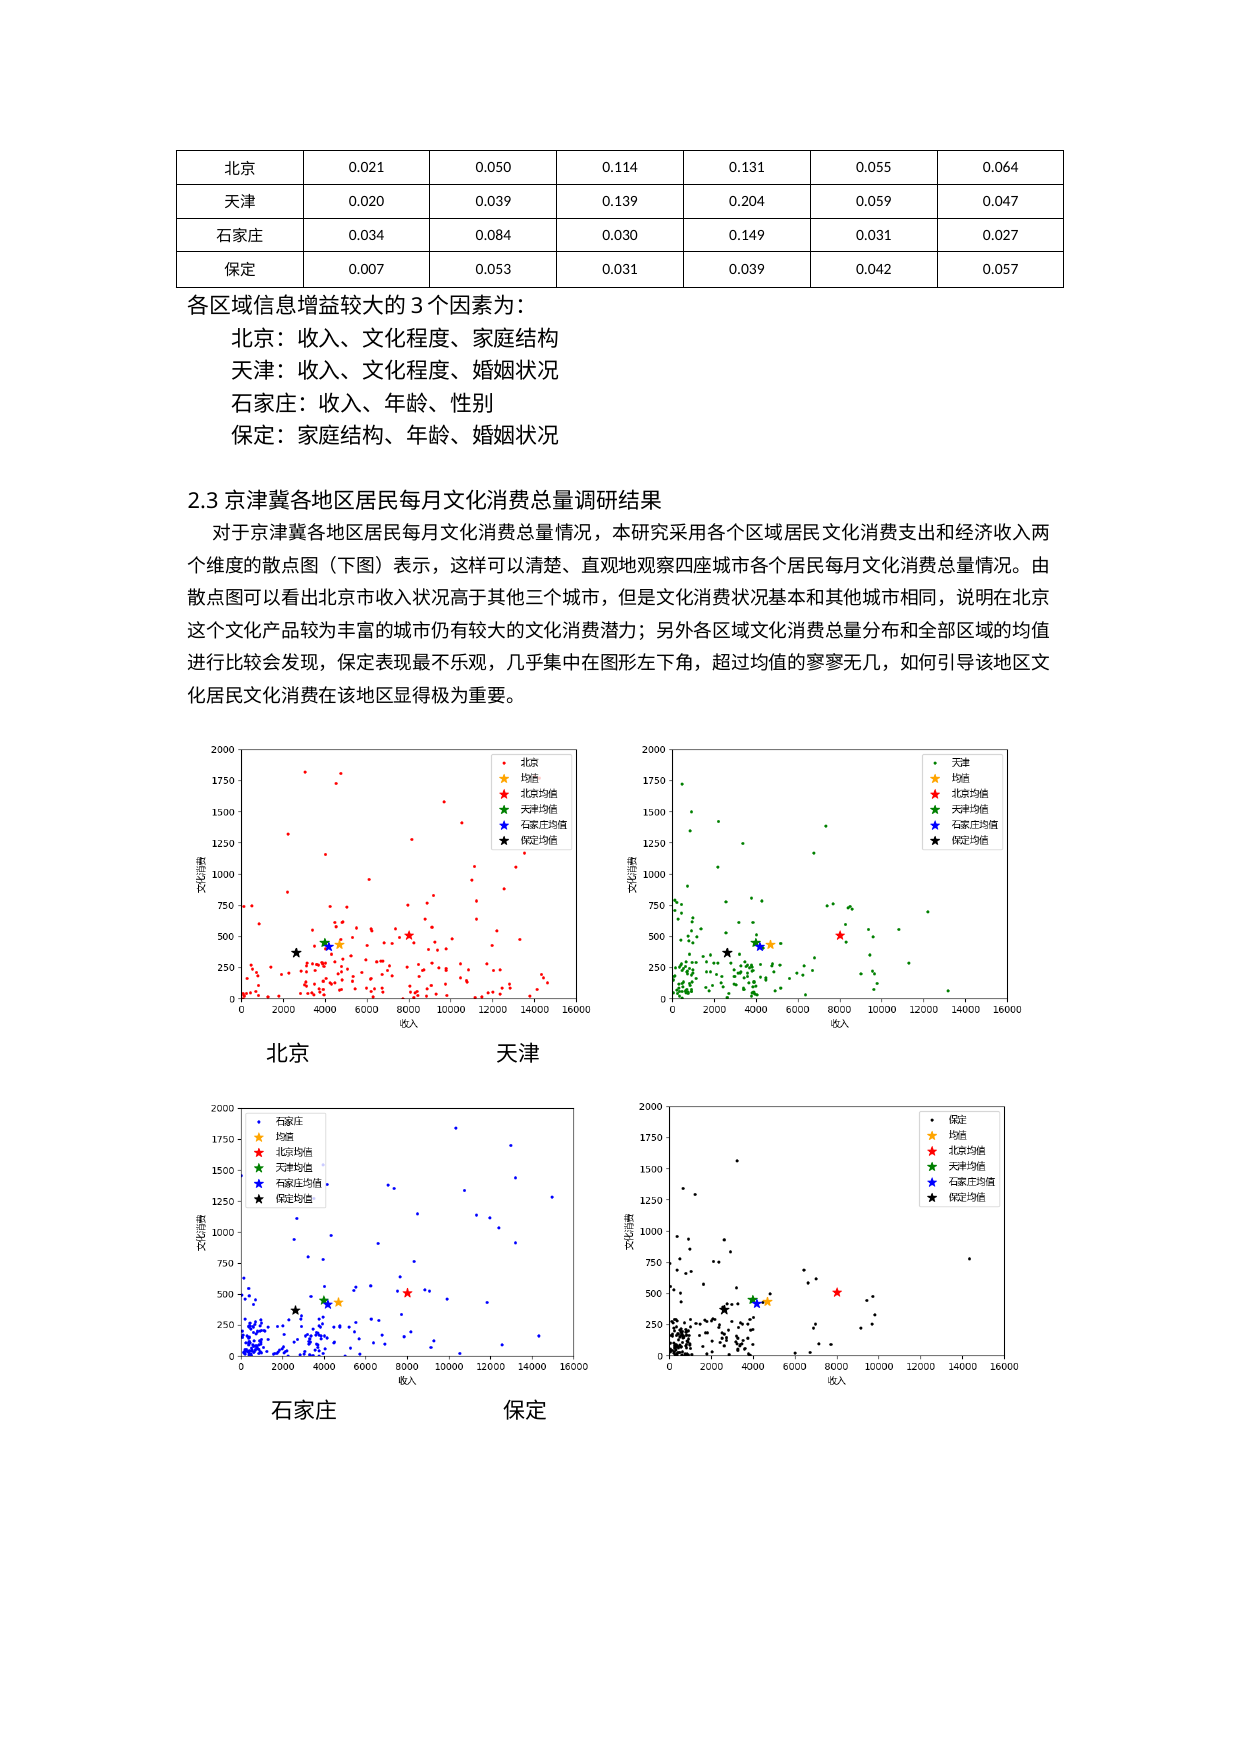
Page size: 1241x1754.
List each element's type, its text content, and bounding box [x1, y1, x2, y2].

table_cell 天津 [177, 185, 303, 217]
table_cell 0.131 [684, 151, 810, 184]
text 对于京津冀各地区居民每月文化消费总量情况，本研究采用各个区域居民文化消费支出和经济收入两个维度的散点图（下图）表示，这样可以清楚、直观地观察四座城市各个居民每月文化消费总量情况。由散点图可以看出北京市收入状况高于其他三个城市，但是文化消费状况基本和其他城市相同，说明在北京这个文化产品较为丰富的城市仍有较大的文化消费潜力；另外各区域文化消费总量分布和全部区域的均值进行比较会发现，保定表现最不乐观，几乎集中在图形左下角，超过均值的寥寥无几，如何引导该地区文化居民文化消费在该地区显得极为重要。 [187, 515, 1053, 710]
table_cell 0.059 [811, 185, 937, 217]
table_cell 0.007 [304, 252, 429, 287]
table_cell 0.021 [304, 151, 429, 184]
table_cell 0.030 [557, 219, 683, 251]
table_cell 保定 [177, 252, 303, 287]
text 石家庄：收入、年龄、性别 [187, 385, 1053, 418]
text 保定：家庭结构、年龄、婚姻状况 [187, 418, 1053, 450]
table_cell 0.039 [684, 252, 810, 287]
text 各区域信息增益较大的3个因素为： [187, 288, 1053, 320]
table_cell 0.053 [430, 252, 556, 287]
table_cell 石家庄 [177, 219, 303, 251]
text 北京：收入、文化程度、家庭结构 [187, 320, 1053, 353]
table_cell 0.057 [938, 252, 1063, 287]
table_cell 0.031 [811, 219, 937, 251]
table_cell 0.055 [811, 151, 937, 184]
picture [187, 710, 1050, 1034]
table_cell 0.064 [938, 151, 1063, 184]
text 2.3 京津冀各地区居民每月文化消费总量调研结果 [187, 483, 1053, 515]
table_cell 0.034 [304, 219, 429, 251]
table_cell 0.204 [684, 185, 810, 217]
table_cell 北京 [177, 151, 303, 184]
text 天津：收入、文化程度、婚姻状况 [187, 353, 1053, 385]
table_cell 0.047 [938, 185, 1063, 217]
table_cell 0.020 [304, 185, 429, 217]
table_cell 0.084 [430, 219, 556, 251]
table_cell 0.031 [557, 252, 683, 287]
table_cell 0.050 [430, 151, 556, 184]
table_cell 0.114 [557, 151, 683, 184]
text 石家庄 保定 [187, 1393, 1053, 1425]
table_cell 0.027 [938, 219, 1063, 251]
table_cell 0.039 [430, 185, 556, 217]
picture [187, 1067, 1047, 1391]
table_cell 0.042 [811, 252, 937, 287]
table_cell 0.149 [684, 219, 810, 251]
table_cell 0.139 [557, 185, 683, 217]
text 北京 天津 [187, 1035, 1053, 1068]
